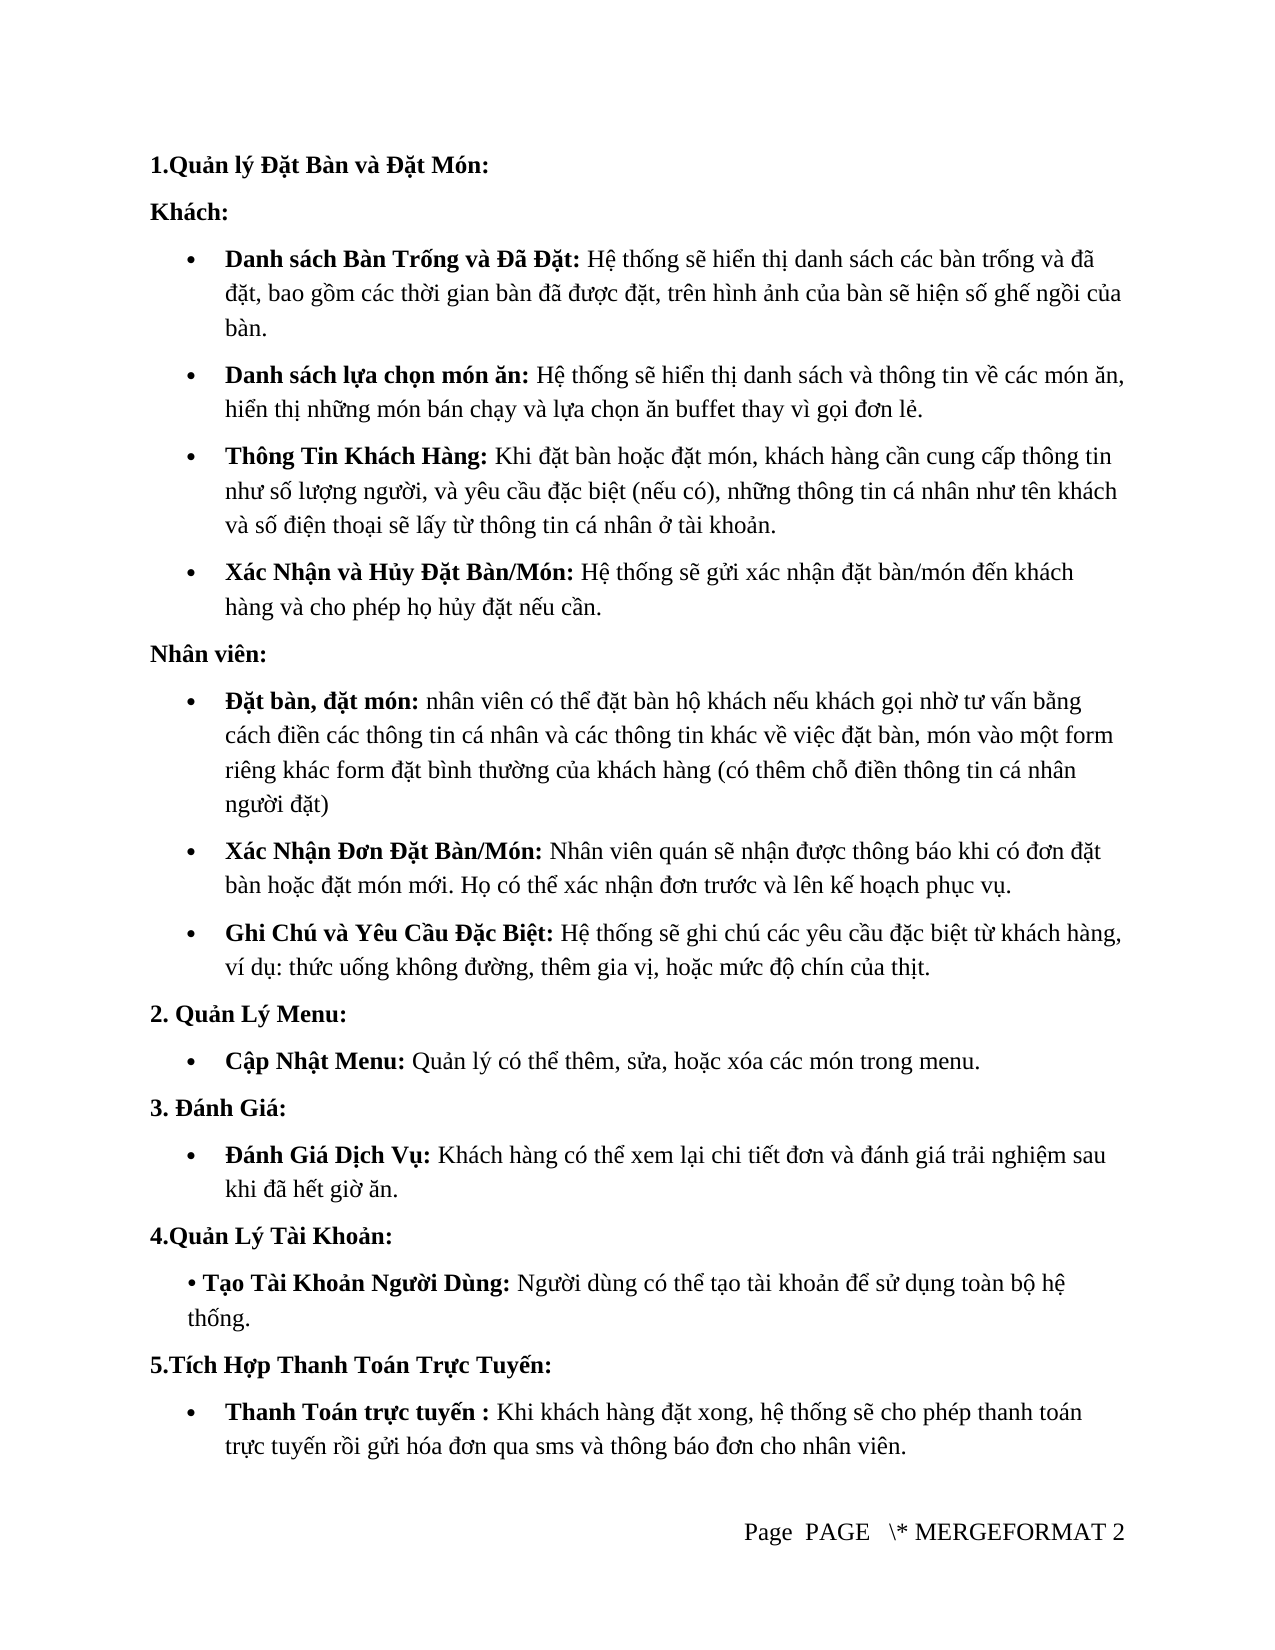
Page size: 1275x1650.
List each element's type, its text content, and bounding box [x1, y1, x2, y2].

text • Tạo Tài Khoản Người Dùng: Người dùng có thể tạo tài khoản để sử dụng toàn bộ hệ thống. [187, 1268, 1125, 1332]
list Danh sách Bàn Trống và Đã Đặt: Hệ thống sẽ hiển thị danh sách các bàn trống và đã đặt, bao gồm các thời gian bàn đã được đặt, trên hình ảnh của bàn sẽ hiện số ghế ngồi của bàn. [187, 244, 1125, 342]
text 5.Tích Hợp Thanh Toán Trực Tuyến: [150, 1350, 1125, 1379]
text Khách: [150, 197, 1125, 226]
text 1.Quản lý Đặt Bàn và Đặt Món: [150, 150, 1125, 179]
list Đánh Giá Dịch Vụ: Khách hàng có thể xem lại chi tiết đơn và đánh giá trải nghiệm sau khi đã hết giờ ăn. [187, 1140, 1125, 1203]
list Ghi Chú và Yêu Cầu Đặc Biệt: Hệ thống sẽ ghi chú các yêu cầu đặc biệt từ khách hàng, ví dụ: thức uống không đường, thêm gia vị, hoặc mức độ chín của thịt. [187, 918, 1125, 981]
list Thanh Toán trực tuyến : Khi khách hàng đặt xong, hệ thống sẽ cho phép thanh toán trực tuyến rồi gửi hóa đơn qua sms và thông báo đơn cho nhân viên. [187, 1397, 1125, 1460]
text 2. Quản Lý Menu: [150, 999, 1125, 1028]
list Danh sách lựa chọn món ăn: Hệ thống sẽ hiển thị danh sách và thông tin về các món ăn, hiển thị những món bán chạy và lựa chọn ăn buffet thay vì gọi đơn lẻ. [187, 360, 1125, 423]
list Xác Nhận và Hủy Đặt Bàn/Món: Hệ thống sẽ gửi xác nhận đặt bàn/món đến khách hàng và cho phép họ hủy đặt nếu cần. [187, 557, 1125, 621]
list Cập Nhật Menu: Quản lý có thể thêm, sửa, hoặc xóa các món trong menu. [187, 1046, 1125, 1075]
text 3. Đánh Giá: [150, 1093, 1125, 1122]
list Thông Tin Khách Hàng: Khi đặt bàn hoặc đặt món, khách hàng cần cung cấp thông tin như số lượng người, và yêu cầu đặc biệt (nếu có), những thông tin cá nhân như tên khách và số điện thoại sẽ lấy từ thông tin cá nhân ở tài khoản. [187, 441, 1125, 539]
list Đặt bàn, đặt món: nhân viên có thể đặt bàn hộ khách nếu khách gọi nhờ tư vấn bằng cách điền các thông tin cá nhân và các thông tin khác về việc đặt bàn, món vào một form riêng khác form đặt bình thường của khách hàng (có thêm chỗ điền thông tin cá nhân người đặt) [187, 686, 1125, 818]
text 4.Quản Lý Tài Khoản: [150, 1221, 1125, 1250]
list Xác Nhận Đơn Đặt Bàn/Món: Nhân viên quán sẽ nhận được thông báo khi có đơn đặt bàn hoặc đặt món mới. Họ có thể xác nhận đơn trước và lên kế hoạch phục vụ. [187, 836, 1125, 899]
text Nhân viên: [150, 639, 1125, 667]
